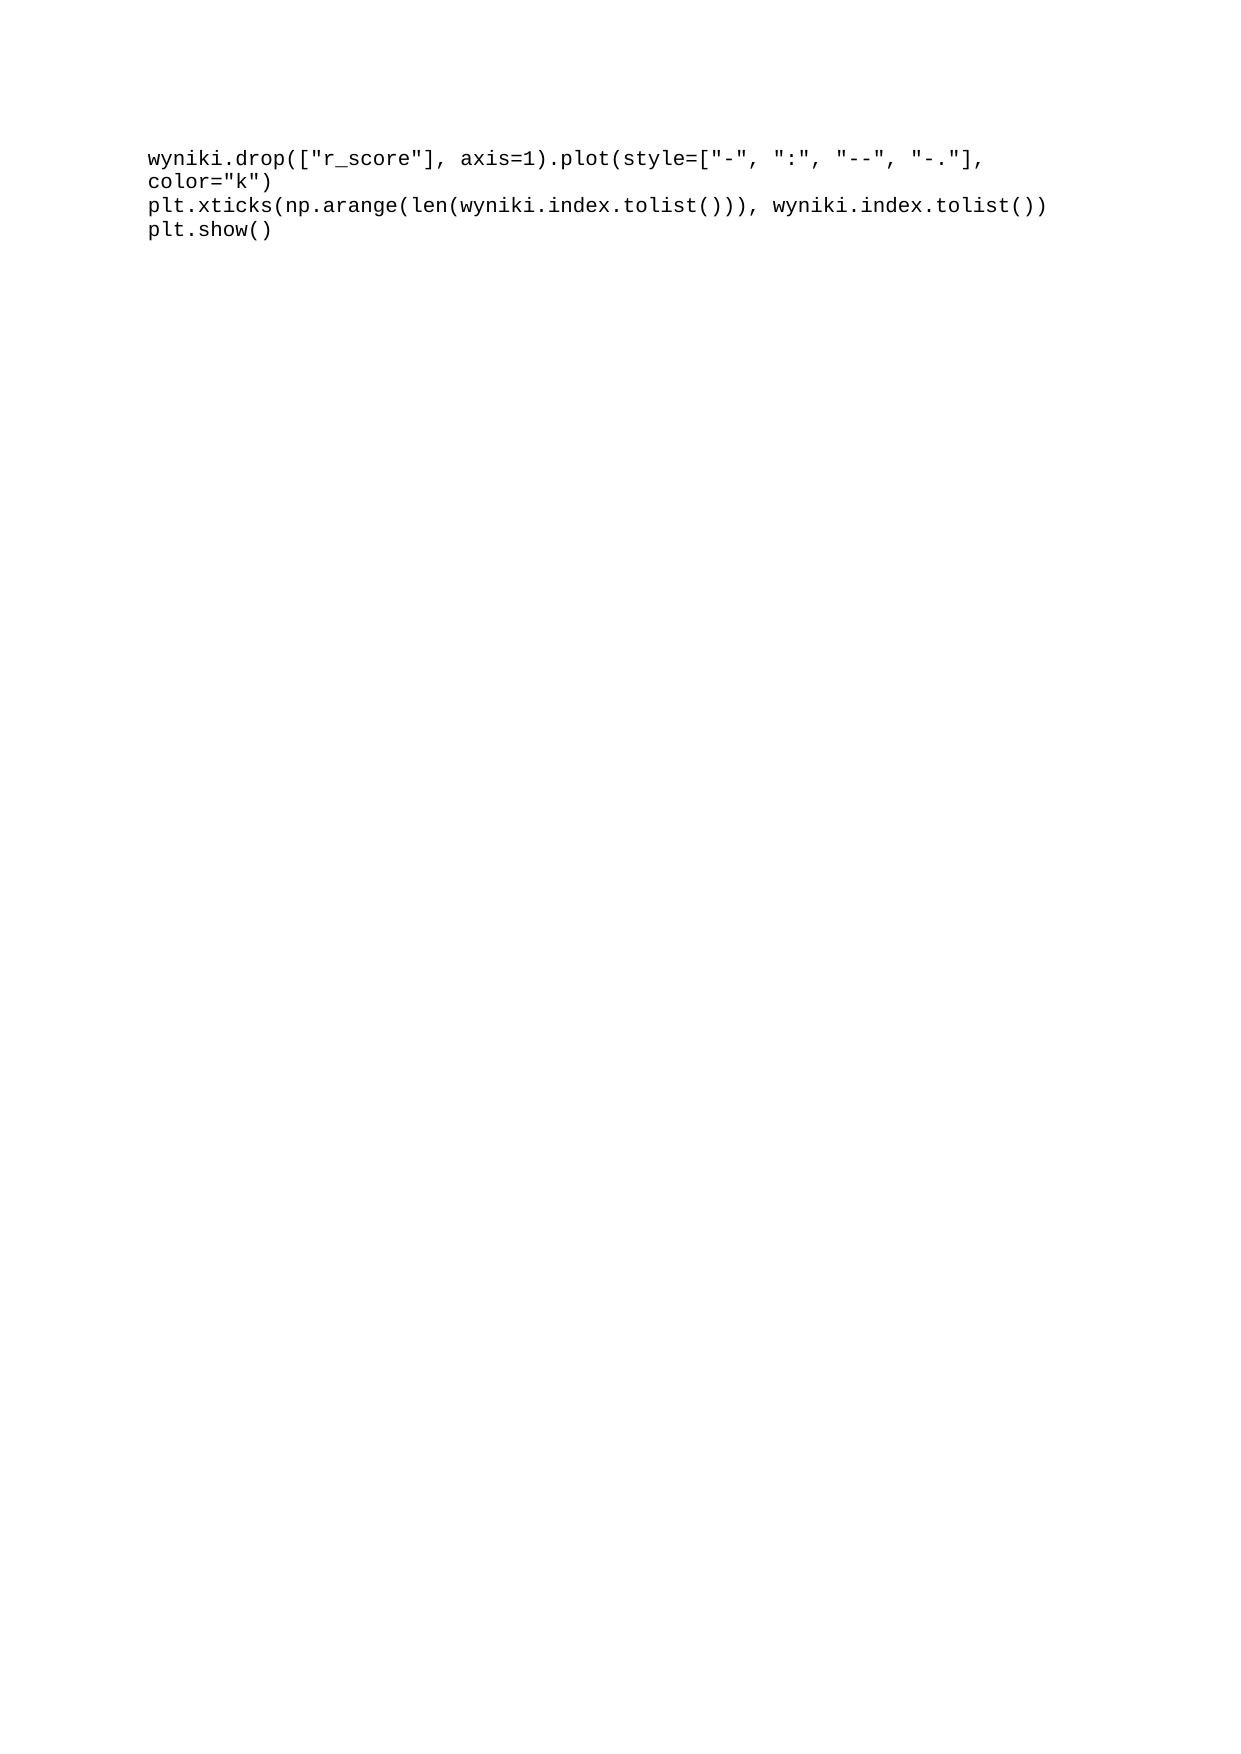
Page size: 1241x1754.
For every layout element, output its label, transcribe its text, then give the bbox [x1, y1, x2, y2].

text plt.xticks(np.arange(len(wyniki.index.tolist())), wyniki.index.tolist()) [148, 195, 1093, 218]
text wyniki.drop(["r_score"], axis=1).plot(style=["-", ":", "--", "-."], color="k") [148, 148, 1093, 195]
text plt.show() [148, 218, 1093, 242]
